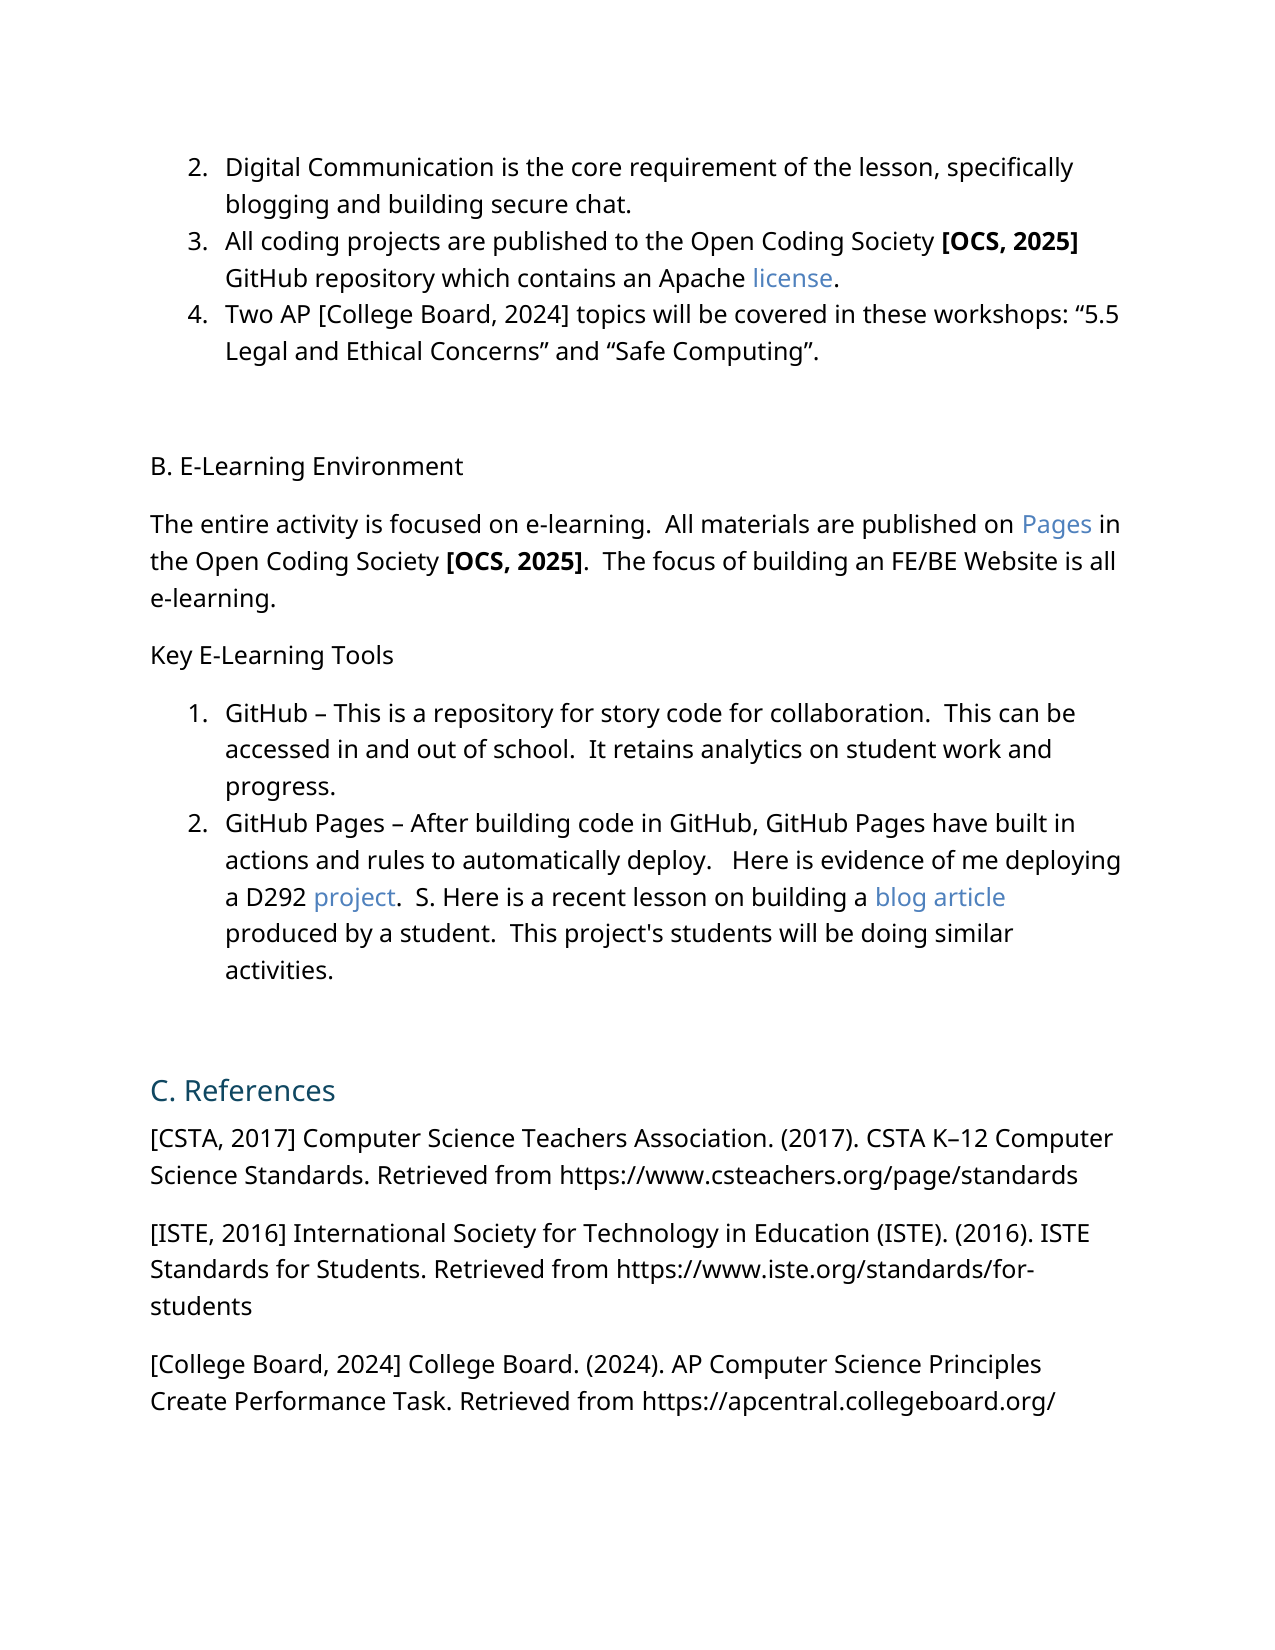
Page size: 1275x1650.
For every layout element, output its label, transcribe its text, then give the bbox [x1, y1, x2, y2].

list All coding projects are published to the Open Coding Society [OCS, 2025] GitHub repository which contains an Apache license. [187, 223, 1125, 294]
text [CSTA, 2017] Computer Science Teachers Association. (2017). CSTA K–12 Computer Science Standards. Retrieved from https://www.csteachers.org/page/standards [150, 1121, 1125, 1192]
text B. E-Learning Environment [150, 449, 1125, 483]
text [ISTE, 2016] International Society for Technology in Education (ISTE). (2016). ISTE Standards for Students. Retrieved from https://www.iste.org/standards/for-students [150, 1215, 1125, 1323]
subtitle C. References [150, 1070, 1125, 1109]
text Key E-Learning Tools [150, 638, 1125, 672]
list GitHub – This is a repository for story code for collaboration. This can be accessed in and out of school. It retains analytics on student work and progress. [187, 695, 1125, 803]
list Digital Communication is the core requirement of the lesson, specifically blogging and building secure chat. [187, 150, 1125, 221]
list Two AP [College Board, 2024] topics will be covered in these workshops: “5.5 Legal and Ethical Concerns” and “Safe Computing”. [187, 297, 1125, 368]
text [College Board, 2024] College Board. (2024). AP Computer Science Principles Create Performance Task. Retrieved from https://apcentral.collegeboard.org/ [150, 1347, 1125, 1417]
text The entire activity is focused on e-learning. All materials are published on Pages in the Open Coding Society [OCS, 2025]. The focus of building an FE/BE Website is all e-learning. [150, 507, 1125, 614]
list GitHub Pages – After building code in GitHub, GitHub Pages have built in actions and rules to automatically deploy. Here is evidence of me deploying a D292 project. S. Here is a recent lesson on building a blog article produced by a student. This project's students will be doing similar activities. [187, 806, 1125, 987]
